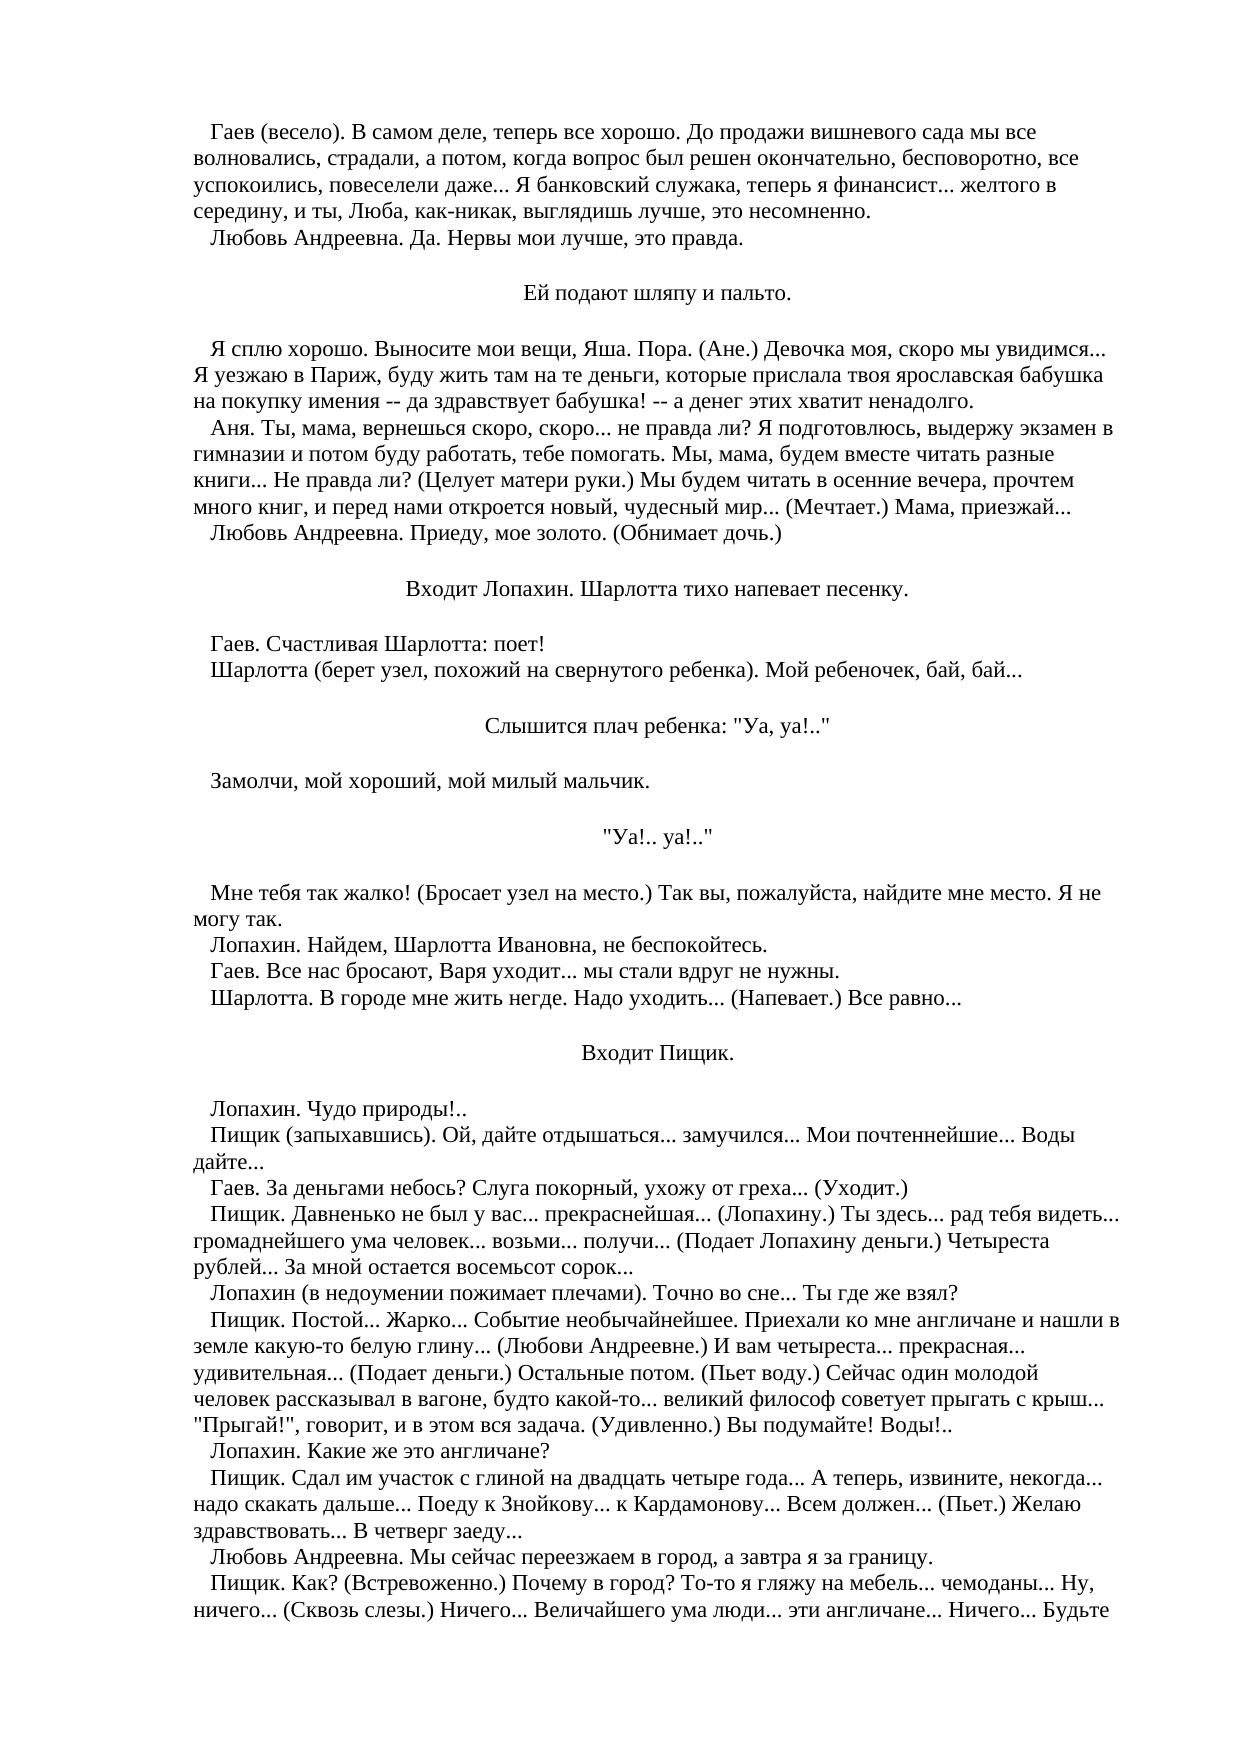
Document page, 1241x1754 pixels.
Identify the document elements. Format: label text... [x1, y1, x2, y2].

text Лопахин. Найдем, Шарлотта Ивановна, не беспокойтесь. [193, 931, 1122, 958]
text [193, 1569, 1122, 1622]
text Пищик (запыхавшись). Ой, дайте отдышаться... замучился... Мои почтеннейшие... Воды дайте... [193, 1121, 1122, 1174]
text Гаев. Счастливая Шарлотта: поет! [193, 630, 1122, 656]
text Лопахин. Какие же это англичане? [193, 1438, 1122, 1464]
text Входит Лопахин. Шарлотта тихо напевает песенку. [193, 574, 1122, 601]
text Гаев. Все нас бросают, Варя уходит... мы стали вдруг не нужны. [193, 958, 1122, 984]
text Шарлотта. В городе мне жить негде. Надо уходить... (Напевает.) Все равно... [193, 984, 1122, 1010]
text Входит Пищик. [193, 1039, 1122, 1066]
text Слышится плач ребенка: "Уа, уа!.." [193, 712, 1122, 738]
text Гаев. За деньгами небось? Слуга покорный, ухожу от греха... (Уходит.) [193, 1174, 1122, 1200]
text Мне тебя так жалко! (Бросает узел на место.) Так вы, пожалуйста, найдите мне место. Я не могу так. [193, 878, 1122, 931]
text Гаев (весело). В самом деле, теперь все хорошо. До продажи вишневого сада мы все волновались, страдали, а потом, когда вопрос был решен окончательно, бесповоротно, все успокоились, повеселели даже... Я банковский служака, теперь я финансист... желтого в середину, и ты, Люба, как-никак, выглядишь лучше, это несомненно. [193, 118, 1122, 223]
text Пищик. Сдал им участок с глиной на двадцать четыре года... А теперь, извините, некогда... надо скакать дальше... Поеду к Знойкову... к Кардамонову... Всем должен... (Пьет.) Желаю здравствовать... В четверг заеду... [193, 1464, 1122, 1543]
text Любовь Андреевна. Мы сейчас переезжаем в город, а завтра я за границу. [193, 1543, 1122, 1569]
text "Уа!.. уа!.." [193, 823, 1122, 849]
text Я сплю хорошо. Выносите мои вещи, Яша. Пора. (Ане.) Девочка моя, скоро мы увидимся... Я уезжаю в Париж, буду жить там на те деньги, которые прислала твоя ярославская бабушка на покупку имения -- да здравствует бабушка! -- а денег этих хватит ненадолго. [193, 334, 1122, 414]
text Лопахин. Чудо природы!.. [193, 1095, 1122, 1121]
text Пищик. Постой... Жарко... Событие необычайнейшее. Приехали ко мне англичане и нашли в земле какую-то белую глину... (Любови Андреевне.) И вам четыреста... прекрасная... удивительная... (Подает деньги.) Остальные потом. (Пьет воду.) Сейчас один молодой человек рассказывал в вагоне, будто какой-то... великий философ советует прыгать с крыш... "Прыгай!", говорит, и в этом вся задача. (Удивленно.) Вы подумайте! Воды!.. [193, 1306, 1122, 1438]
text Ей подают шляпу и пальто. [193, 279, 1122, 305]
text Аня. Ты, мама, вернешься скоро, скоро... не правда ли? Я подготовлюсь, выдержу экзамен в гимназии и потом буду работать, тебе помогать. Мы, мама, будем вместе читать разные книги... Не правда ли? (Целует матери руки.) Мы будем читать в осенние вечера, прочтем много книг, и перед нами откроется новый, чудесный мир... (Мечтает.) Мама, приезжай... [193, 414, 1122, 519]
text Лопахин (в недоумении пожимает плечами). Точно во сне... Ты где же взял? [193, 1279, 1122, 1306]
text Замолчи, мой хороший, мой милый мальчик. [193, 767, 1122, 794]
text Шарлотта (берет узел, похожий на свернутого ребенка). Мой ребеночек, бай, бай... [193, 656, 1122, 683]
text Пищик. Давненько не был у вас... прекраснейшая... (Лопахину.) Ты здесь... рад тебя видеть... громаднейшего ума человек... возьми... получи... (Подает Лопахину деньги.) Четыреста рублей... За мной остается восемьсот сорок... [193, 1200, 1122, 1279]
text Любовь Андреевна. Приеду, мое золото. (Обнимает дочь.) [193, 519, 1122, 545]
text Любовь Андреевна. Да. Нервы мои лучше, это правда. [193, 223, 1122, 250]
